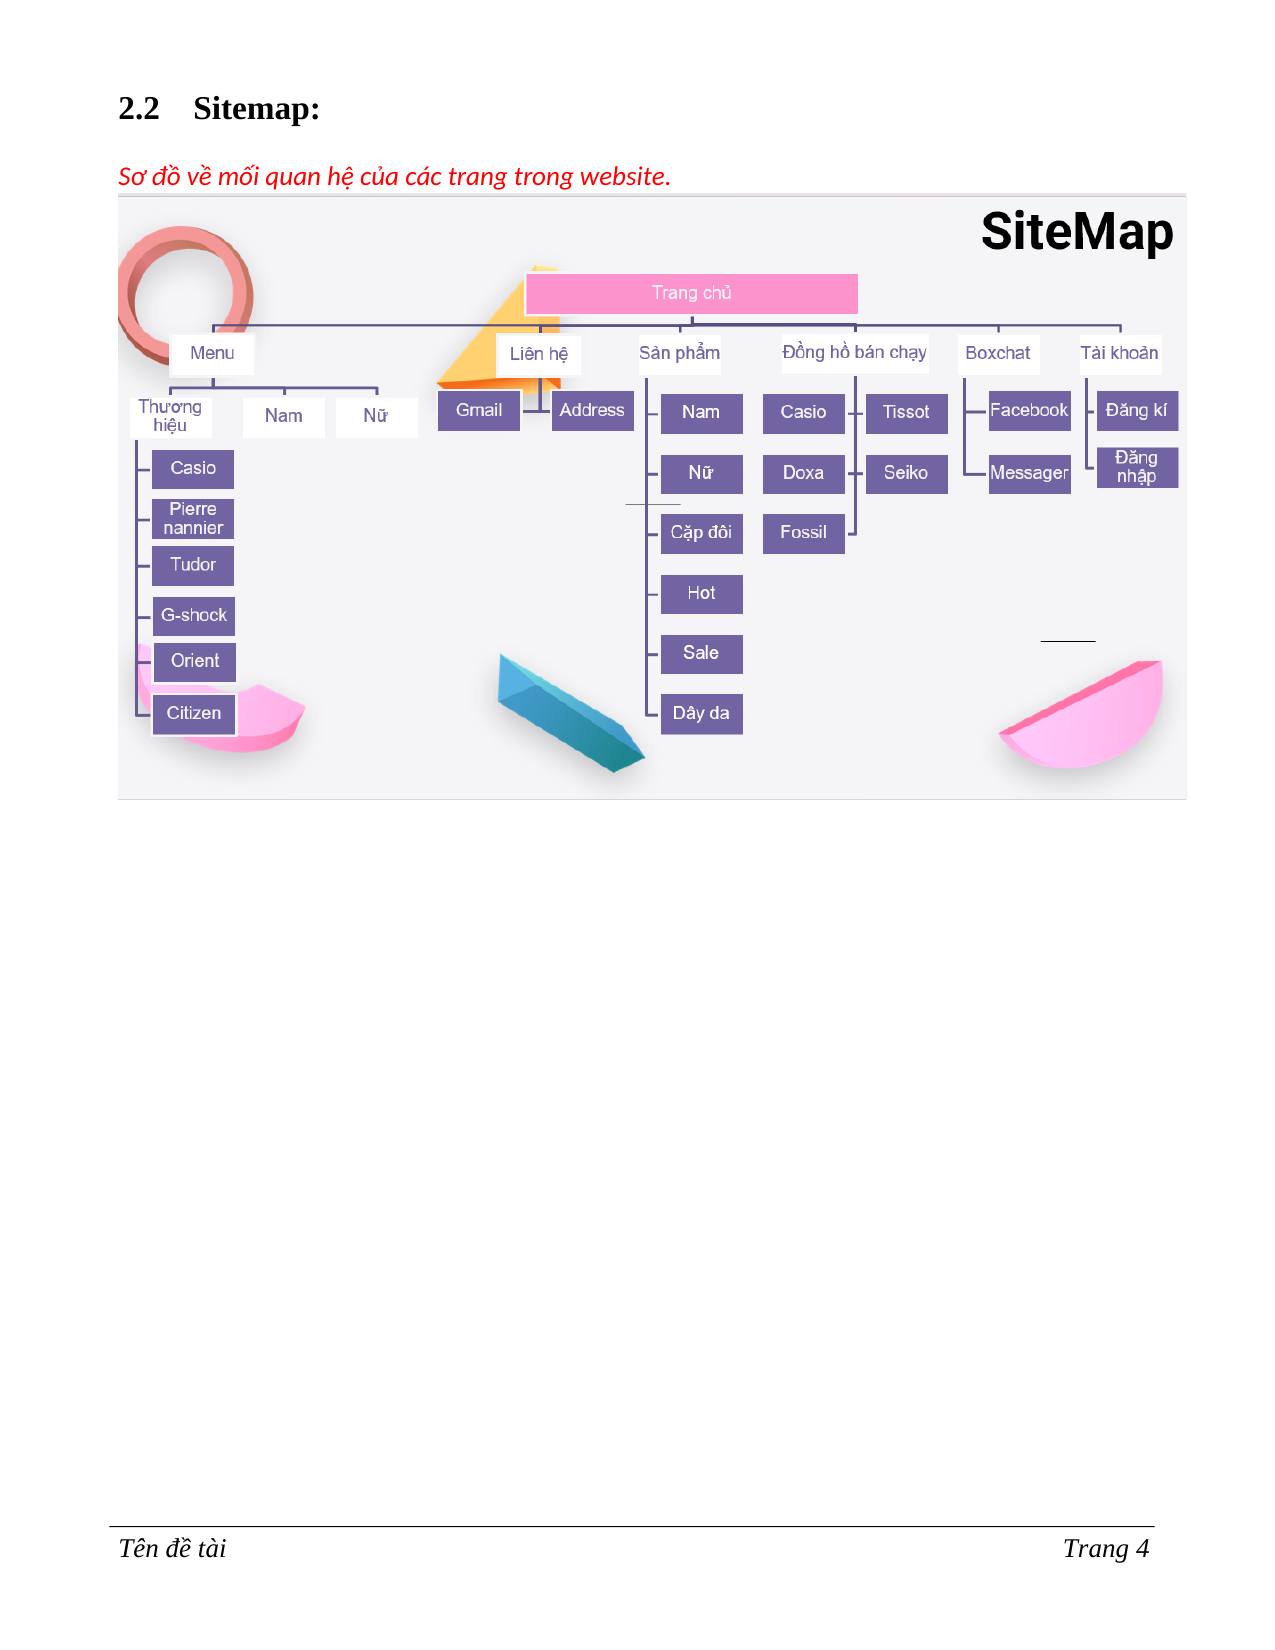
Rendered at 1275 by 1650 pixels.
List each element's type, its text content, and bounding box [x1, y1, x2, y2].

text Sơ đồ về mối quan hệ của các trang trong website. [118, 159, 1186, 193]
picture [118, 193, 1187, 800]
subtitle Sitemap: [118, 89, 1186, 127]
